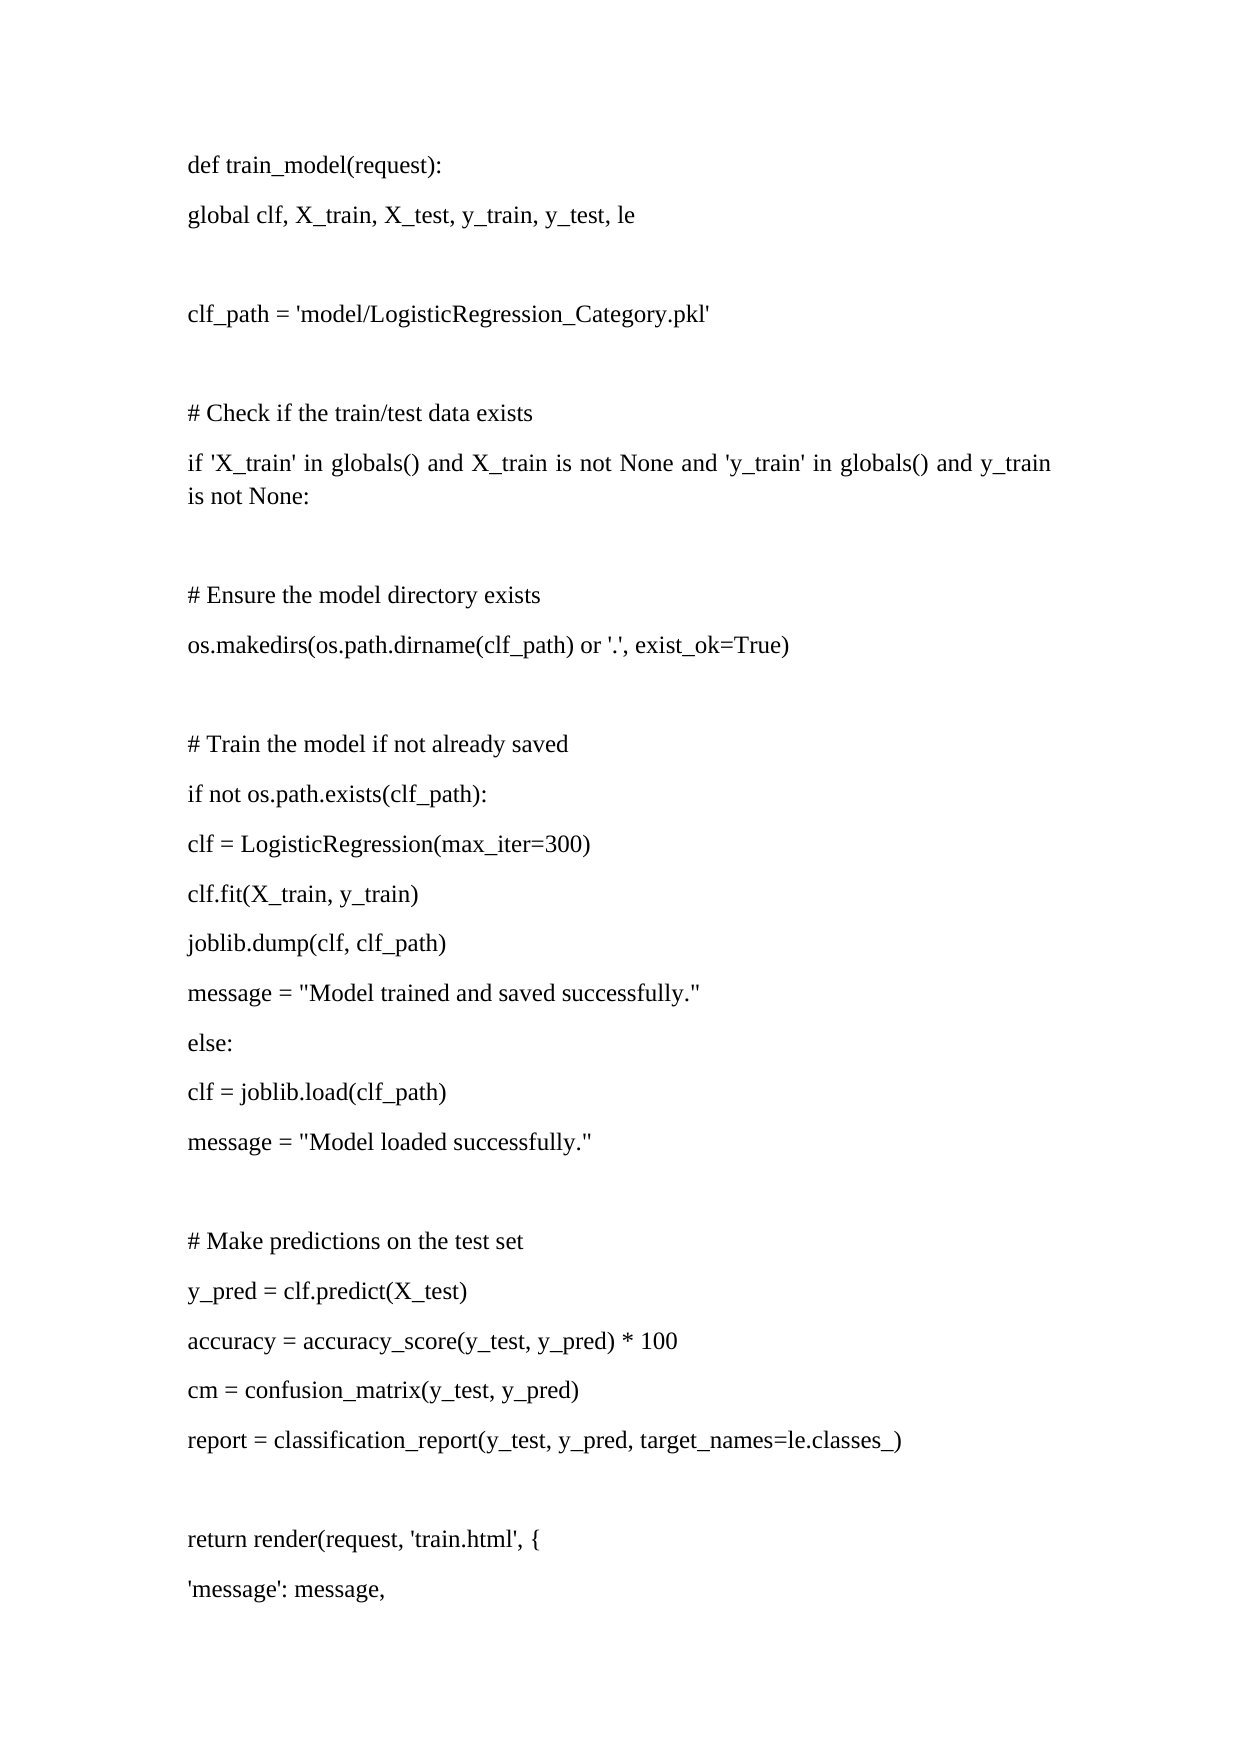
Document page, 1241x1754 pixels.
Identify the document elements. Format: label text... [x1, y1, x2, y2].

text clf.fit(X_train, y_train) [187, 879, 1053, 907]
text 'message': message, [187, 1574, 1053, 1603]
text # Ensure the model directory exists [187, 581, 1053, 609]
text report = classification_report(y_test, y_pred, target_names=le.classes_) [187, 1425, 1053, 1454]
text # Make predictions on the test set [187, 1226, 1053, 1255]
text else: [187, 1028, 1053, 1056]
text # Train the model if not already saved [187, 729, 1053, 758]
text clf = joblib.load(clf_path) [187, 1077, 1053, 1106]
text if not os.path.exists(clf_path): [187, 779, 1053, 808]
text joblib.dump(clf, clf_path) [187, 928, 1053, 957]
text accuracy = accuracy_score(y_test, y_pred) * 100 [187, 1326, 1053, 1354]
text # Check if the train/test data exists [187, 398, 1053, 427]
text cm = confusion_matrix(y_test, y_pred) [187, 1376, 1053, 1404]
text clf_path = 'model/LogisticRegression_Category.pkl' [187, 299, 1053, 328]
text message = "Model trained and saved successfully." [187, 978, 1053, 1007]
text os.makedirs(os.path.dirname(clf_path) or '.', exist_ok=True) [187, 630, 1053, 659]
text clf = LogisticRegression(max_iter=300) [187, 829, 1053, 858]
text message = "Model loaded successfully." [187, 1127, 1053, 1156]
text if 'X_train' in globals() and X_train is not None and 'y_train' in globals() and y_train is not None: [187, 448, 1053, 510]
text global clf, X_train, X_test, y_train, y_test, le [187, 200, 1053, 228]
text y_pred = clf.predict(X_test) [187, 1276, 1053, 1305]
text def train_model(request): [187, 150, 1053, 179]
text return render(request, 'train.html', { [187, 1524, 1053, 1553]
